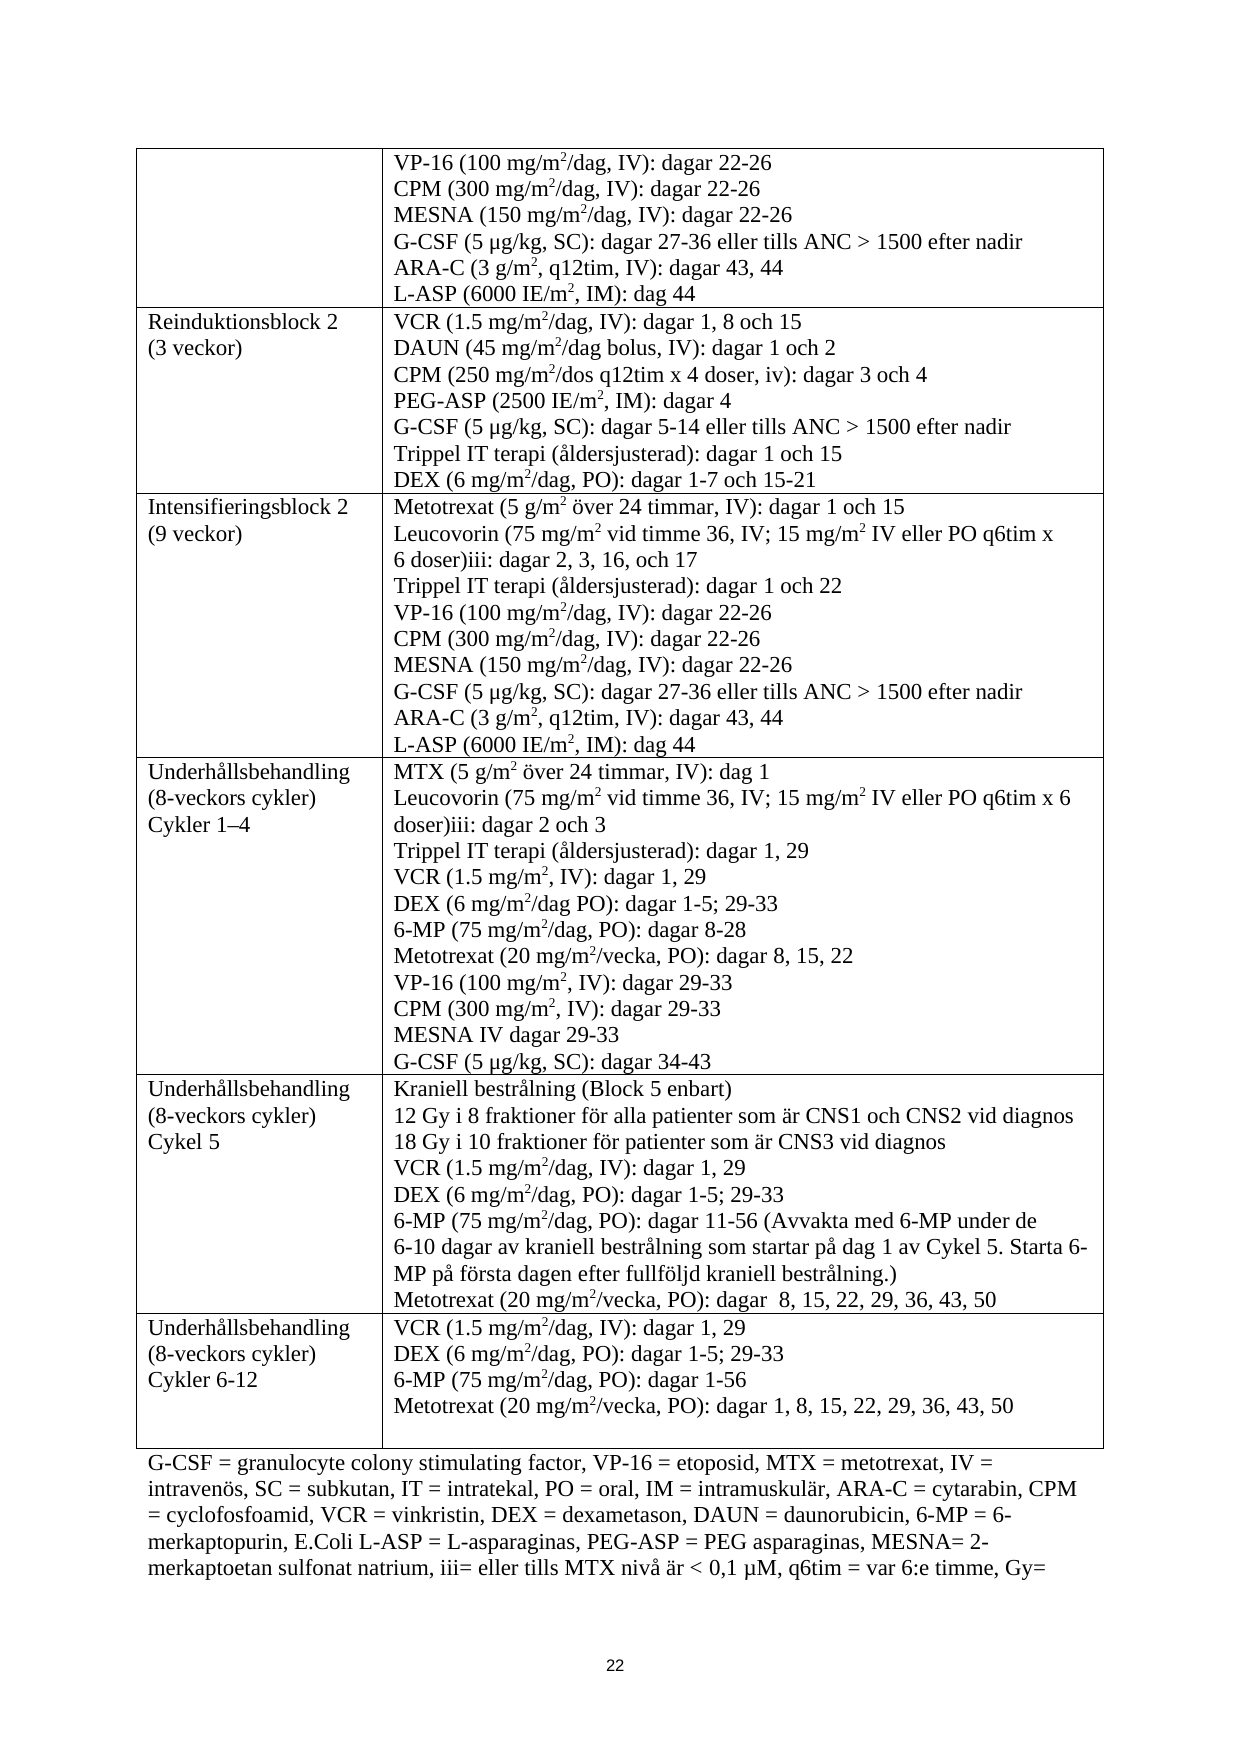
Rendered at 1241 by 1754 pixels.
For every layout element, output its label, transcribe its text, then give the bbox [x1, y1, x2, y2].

table_cell Underhållsbehandling (8-veckors cykler) Cykler 6-12 [137, 1314, 382, 1448]
table_cell MTX (5 g/m2 över 24 timmar, IV): dag 1 Leucovorin (75 mg/m2 vid timme 36, IV; 15 mg/m2 IV eller PO q6tim x 6 doser)iii: dagar 2 och 3 Trippel IT terapi (åldersjusterad): dagar 1, 29 VCR (1.5 mg/m2, IV): dagar 1, 29 DEX (6 mg/m2/dag PO): dagar 1-5; 29-33 6-MP (75 mg/m2/dag, PO): dagar 8-28 Metotrexat (20 mg/m2/vecka, PO): dagar 8, 15, 22 VP-16 (100 mg/m2, IV): dagar 29-33 CPM (300 mg/m2, IV): dagar 29-33 MESNA IV dagar 29-33 G-CSF (5 μg/kg, SC): dagar 34-43 [383, 758, 1103, 1074]
table_cell VCR (1.5 mg/m2/dag, IV): dagar 1, 8 och 15 DAUN (45 mg/m2/dag bolus, IV): dagar 1 och 2 CPM (250 mg/m2/dos q12tim x 4 doser, iv): dagar 3 och 4 PEG-ASP (2500 IE/m2, IM): dagar 4 G-CSF (5 μg/kg, SC): dagar 5-14 eller tills ANC > 1500 efter nadir Trippel IT terapi (åldersjusterad): dagar 1 och 15 DEX (6 mg/m2/dag, PO): dagar 1-7 och 15-21 [383, 308, 1103, 492]
table_cell Underhållsbehandling (8-veckors cykler) Cykel 5 [137, 1075, 382, 1312]
table_cell Reinduktionsblock 2 (3 veckor) [137, 308, 382, 492]
table_cell Kraniell bestrålning (Block 5 enbart) 12 Gy i 8 fraktioner för alla patienter som är CNS1 och CNS2 vid diagnos 18 Gy i 10 fraktioner för patienter som är CNS3 vid diagnos VCR (1.5 mg/m2/dag, IV): dagar 1, 29 DEX (6 mg/m2/dag, PO): dagar 1-5; 29-33 6-MP (75 mg/m2/dag, PO): dagar 11-56 (Avvakta med 6-MP under de 6-10 dagar av kraniell bestrålning som startar på dag 1 av Cykel 5. Starta 6-MP på första dagen efter fullföljd kraniell bestrålning.) Metotrexat (20 mg/m2/vecka, PO): dagar 8, 15, 22, 29, 36, 43, 50 [383, 1075, 1103, 1312]
table_cell VCR (1.5 mg/m2/dag, IV): dagar 1, 29 DEX (6 mg/m2/dag, PO): dagar 1-5; 29-33 6-MP (75 mg/m2/dag, PO): dagar 1-56 Metotrexat (20 mg/m2/vecka, PO): dagar 1, 8, 15, 22, 29, 36, 43, 50 [383, 1314, 1103, 1448]
table_cell Underhållsbehandling (8-veckors cykler) Cykler 1–4 [137, 758, 382, 1074]
table_cell Intensifieringsblock 2 (9 veckor) [137, 494, 382, 757]
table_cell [383, 149, 1103, 307]
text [148, 1449, 1092, 1580]
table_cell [137, 149, 382, 307]
